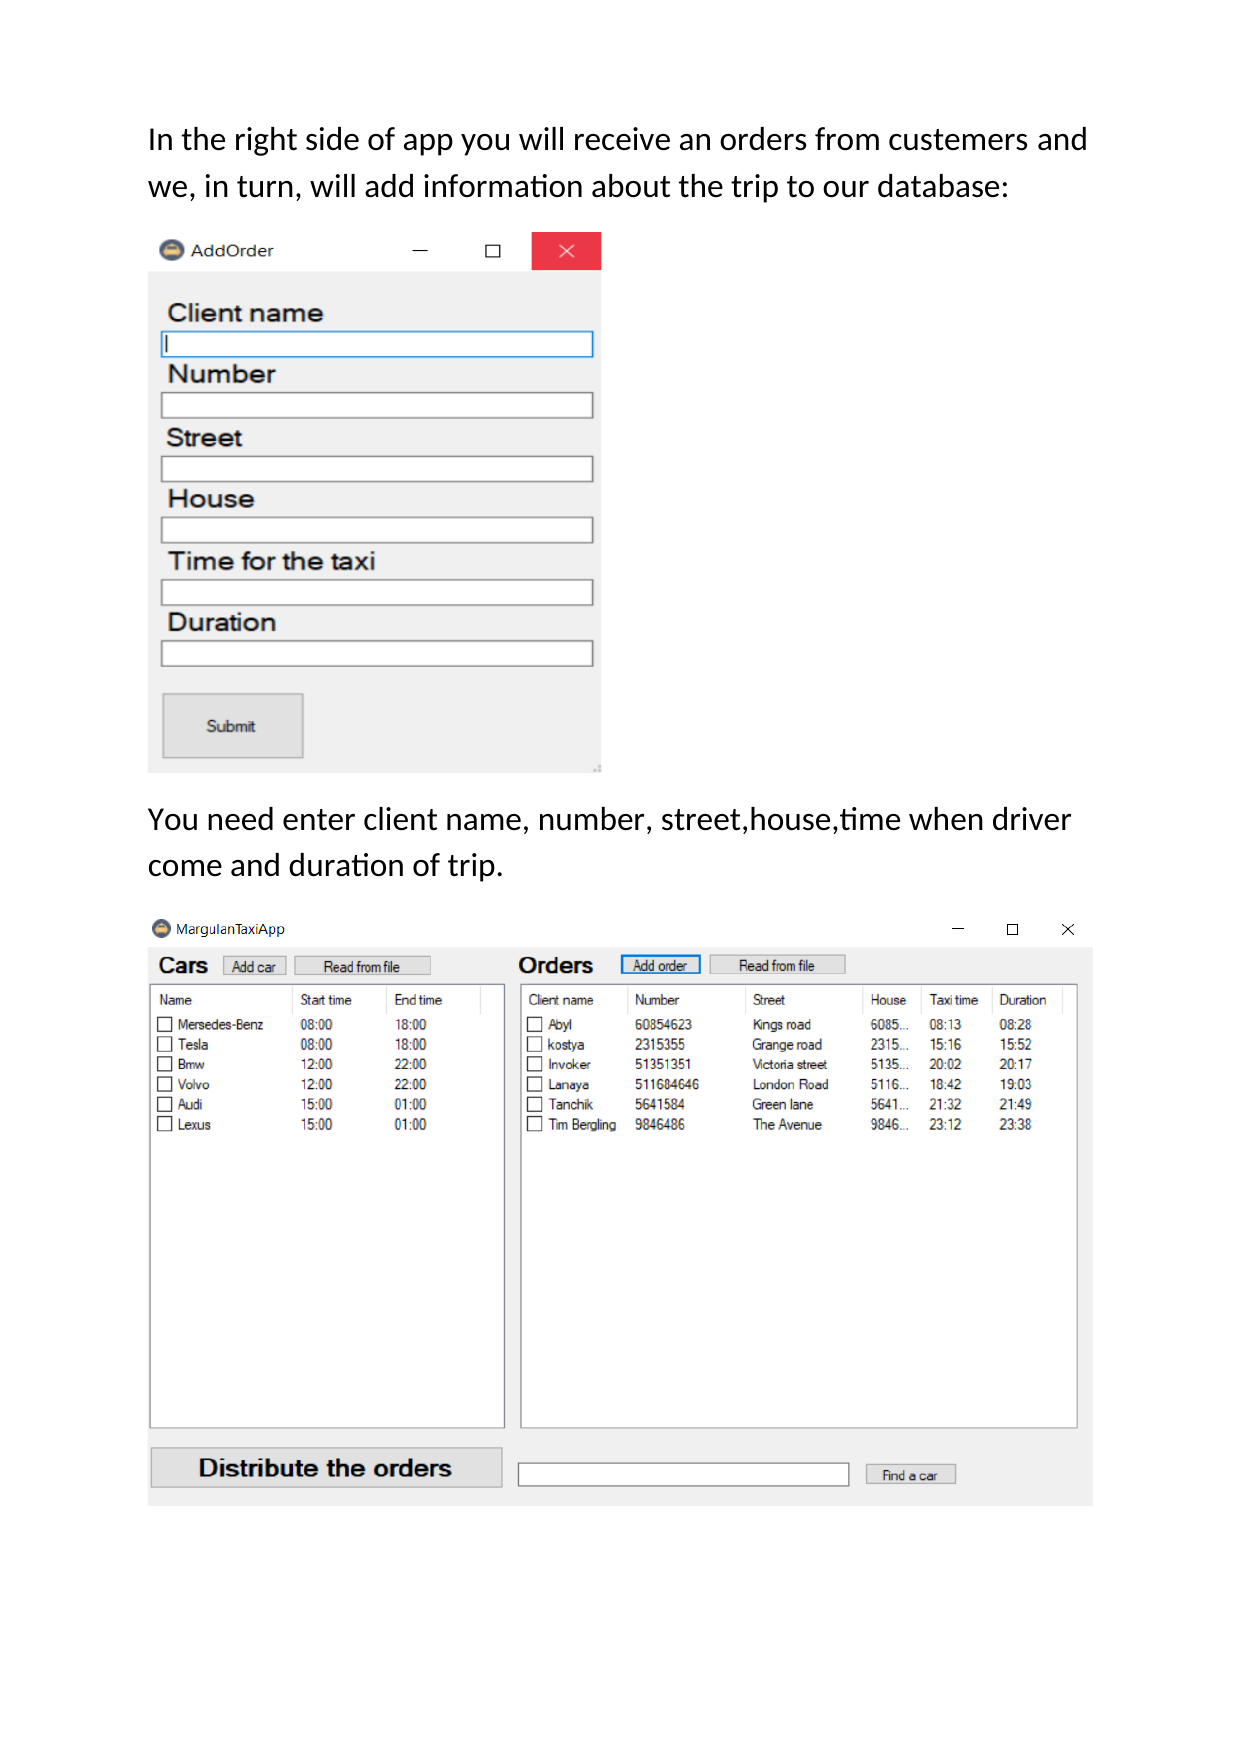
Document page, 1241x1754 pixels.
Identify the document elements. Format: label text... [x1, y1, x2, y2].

text In the right side of app you will receive an orders from custemers and we, in turn, will add information about the trip to our database: [148, 118, 1093, 206]
picture [147, 232, 602, 773]
text You need enter client name, number, street,house,time when driver come and duration of trip. [148, 797, 1093, 885]
picture [147, 911, 1093, 1506]
